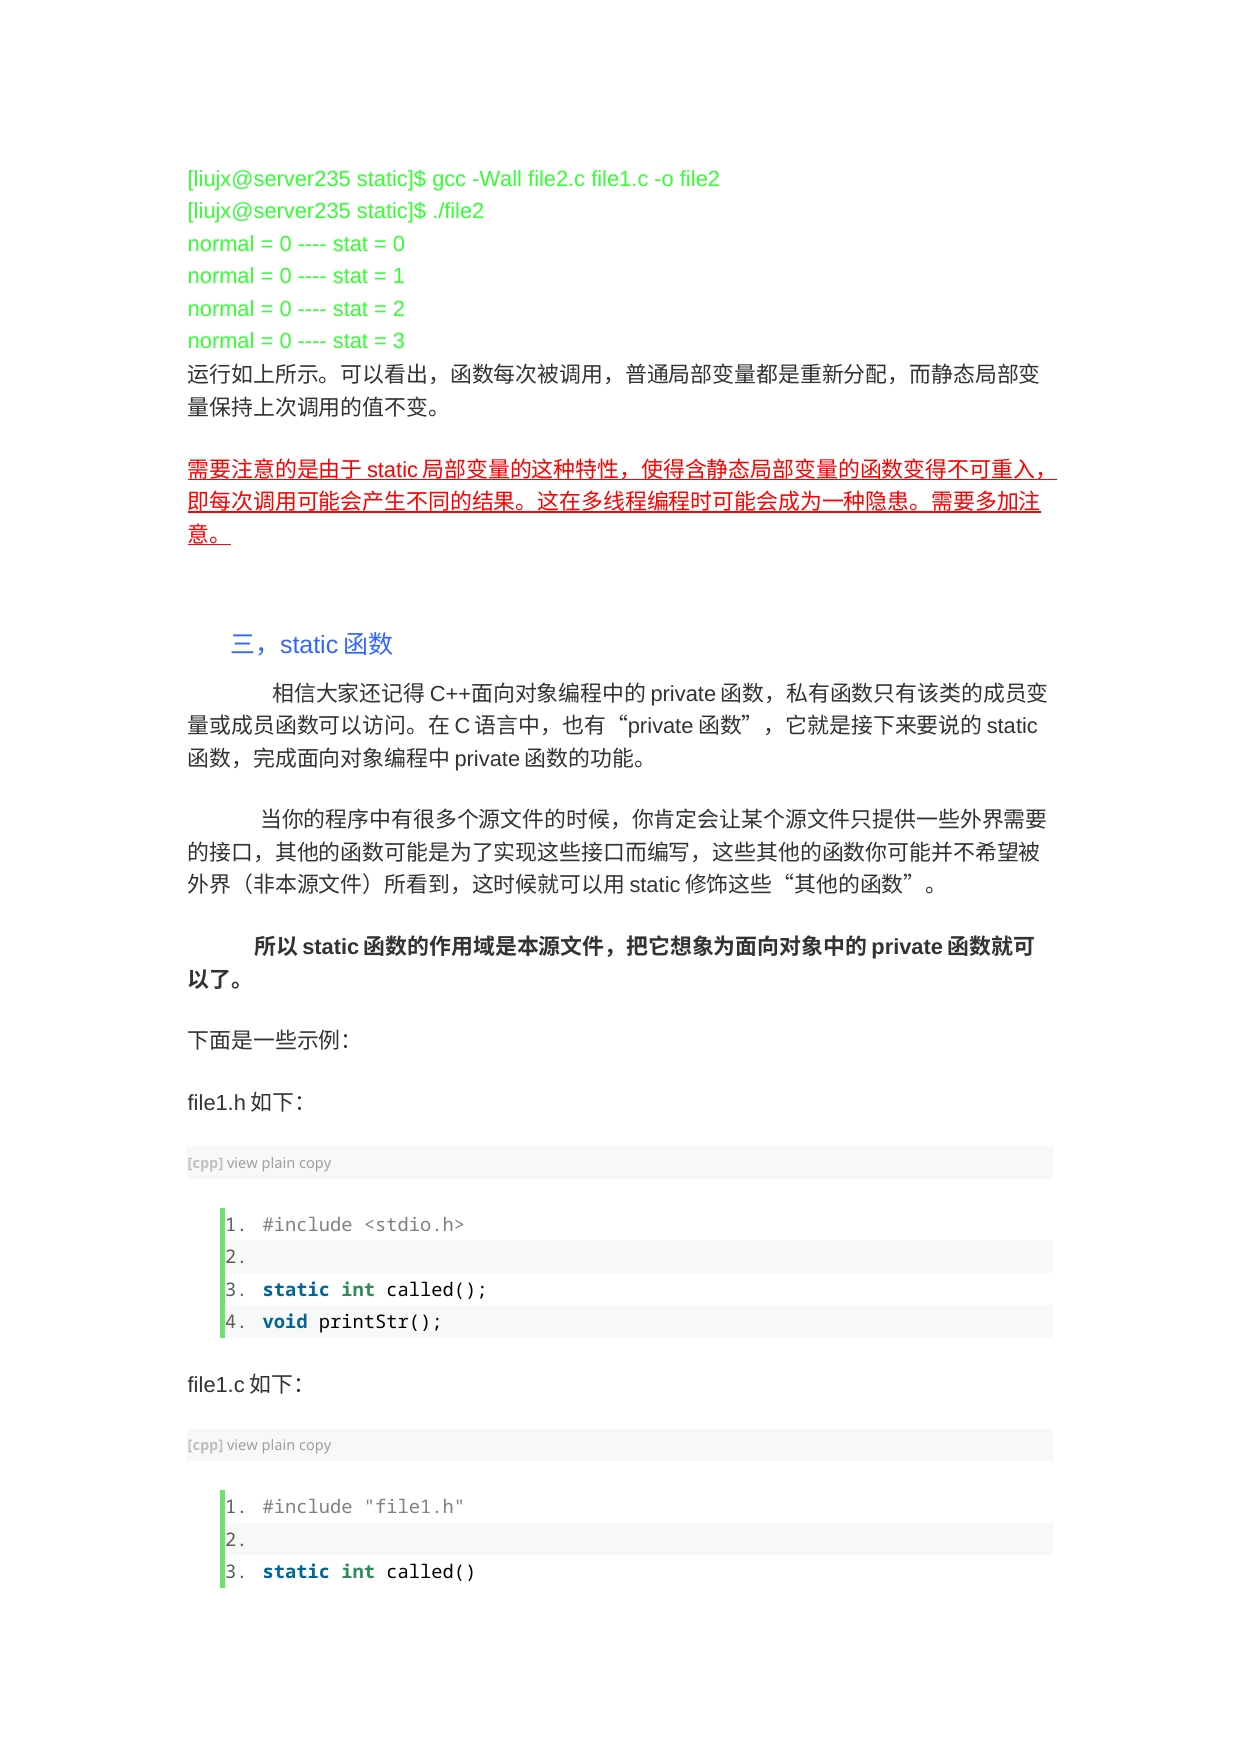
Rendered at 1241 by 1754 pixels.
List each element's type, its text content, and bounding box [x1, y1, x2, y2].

text file1.h如下： [187, 1084, 1053, 1117]
text 三，static函数 相信大家还记得C++面向对象编程中的private函数，私有函数只有该类的成员变量或成员函数可以访问。在C语言中，也有“private函数”，它就是接下来要说的static函数，完成面向对象编程中private函数的功能。 [187, 578, 1053, 773]
list static int called() [225, 1555, 1053, 1588]
text 需要注意的是由于static局部变量的这种特性，使得含静态局部变量的函数变得不可重入，即每次调用可能会产生不同的结果。这在多线程编程时可能会成为一种隐患。需要多加注意。 [187, 480, 1053, 549]
text 所以static函数的作用域是本源文件，把它想象为面向对象中的private函数就可以了。 [187, 929, 1053, 994]
text [cpp] view plain copy [187, 1146, 1053, 1179]
text 当你的程序中有很多个源文件的时候，你肯定会让某个源文件只提供一些外界需要的接口，其他的函数可能是为了实现这些接口而编写，这些其他的函数你可能并不希望被外界（非本源文件）所看到，这时候就可以用static修饰这些“其他的函数”。 [187, 802, 1053, 899]
text [liujx@server235 static]$ gcc -Wall file2.c file1.c -o file2 [liujx@server235 static]$ ./file2 normal = 0 ---- stat = 0 normal = 0 ---- stat = 1 normal = 0 ---- stat = 2 normal = 0 ---- stat = 3 运行如上所示。可以看出，函数每次被调用，普通局部变量都是重新分配，而静态局部变量保持上次调用的值不变。 [187, 162, 1053, 422]
list #include "file1.h" [225, 1490, 1053, 1523]
list void printStr(); [225, 1305, 1053, 1338]
text [cpp] view plain copy [187, 1429, 1053, 1461]
text 下面是一些示例： [187, 1023, 1053, 1055]
text 需要注意的是由于static局部变量的这种特性，使得含静态局部变量的函数变得不可重入，即每次调用可能会产生不同的结果。这在多线程编程时可能会成为一种隐患。需要多加注意。 [187, 451, 1053, 479]
list static int called(); [225, 1273, 1053, 1305]
list #include <stdio.h> [225, 1208, 1053, 1240]
text file1.c如下： [187, 1367, 1053, 1399]
